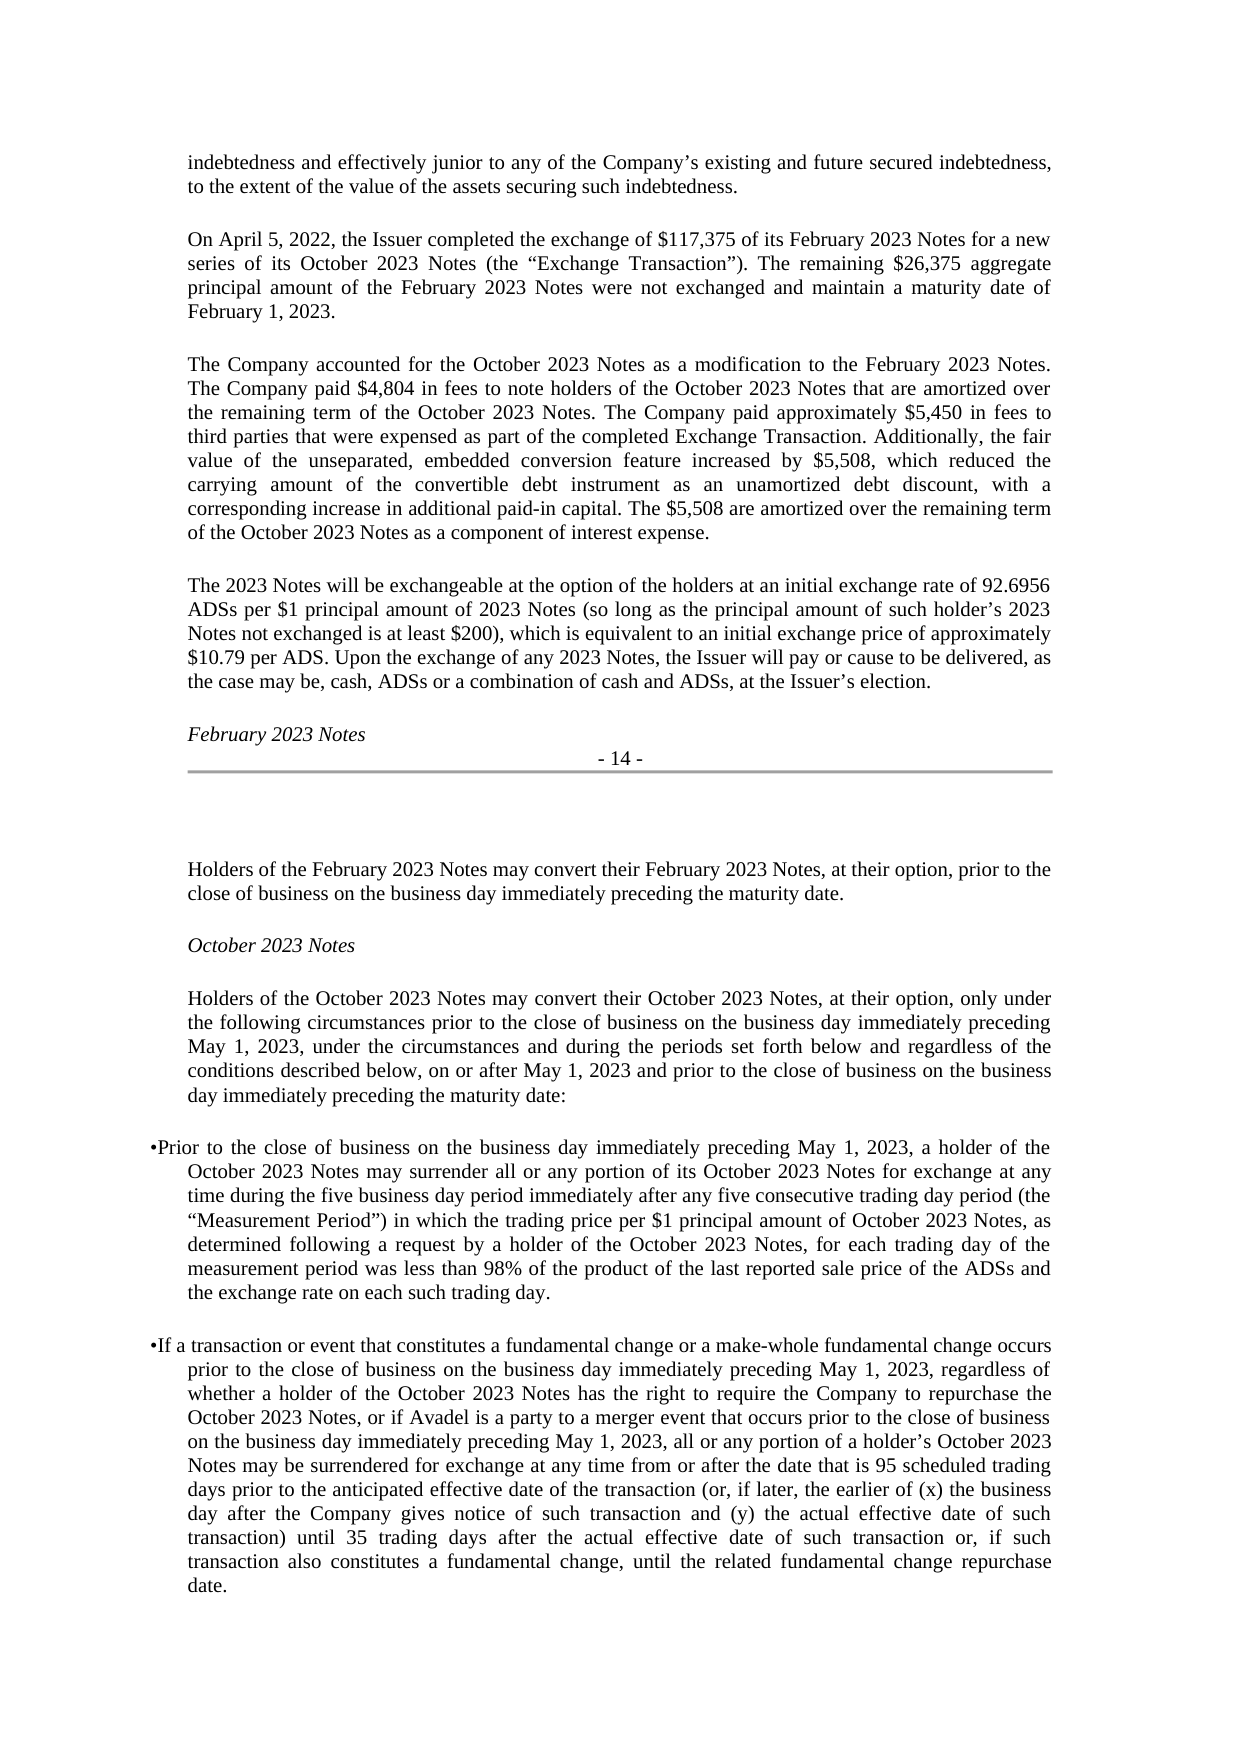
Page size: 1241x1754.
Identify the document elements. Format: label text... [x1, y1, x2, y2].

text •Prior to the close of business on the business day immediately preceding May 1, 2023, a holder of the October 2023 Notes may surrender all or any portion of its October 2023 Notes for exchange at any time during the five business day period immediately after any five consecutive trading day period (the “Measurement Period”) in which the trading price per $1 principal amount of October 2023 Notes, as determined following a request by a holder of the October 2023 Notes, for each trading day of the measurement period was less than 98% of the product of the last reported sale price of the ADSs and the exchange rate on each such trading day. [150, 1135, 1053, 1304]
text On April 5, 2022, the Issuer completed the exchange of $117,375 of its February 2023 Notes for a new series of its October 2023 Notes (the “Exchange Transaction”). The remaining $26,375 aggregate principal amount of the February 2023 Notes were not exchanged and maintain a maturity date of February 1, 2023. [187, 227, 1053, 323]
text The 2023 Notes will be exchangeable at the option of the holders at an initial exchange rate of 92.6956 ADSs per $1 principal amount of 2023 Notes (so long as the principal amount of such holder’s 2023 Notes not exchanged is at least $200), which is equivalent to an initial exchange price of approximately $10.79 per ADS. Upon the exchange of any 2023 Notes, the Issuer will pay or cause to be delivered, as the case may be, cash, ADSs or a combination of cash and ADSs, at the Issuer’s election. [187, 573, 1053, 693]
text - 14 - [187, 746, 1053, 770]
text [187, 150, 1053, 198]
text February 2023 Notes [187, 722, 1053, 746]
text Holders of the October 2023 Notes may convert their October 2023 Notes, at their option, only under the following circumstances prior to the close of business on the business day immediately preceding May 1, 2023, under the circumstances and during the periods set forth below and regardless of the conditions described below, on or after May 1, 2023 and prior to the close of business on the business day immediately preceding the maturity date: [187, 986, 1053, 1107]
text The Company accounted for the October 2023 Notes as a modification to the February 2023 Notes. The Company paid $4,804 in fees to note holders of the October 2023 Notes that are amortized over the remaining term of the October 2023 Notes. The Company paid approximately $5,450 in fees to third parties that were expensed as part of the completed Exchange Transaction. Additionally, the fair value of the unseparated, embedded conversion feature increased by $5,508, which reduced the carrying amount of the convertible debt instrument as an unamortized debt discount, with a corresponding increase in additional paid-in capital. The $5,508 are amortized over the remaining term of the October 2023 Notes as a component of interest expense. [187, 352, 1053, 544]
text Holders of the February 2023 Notes may convert their February 2023 Notes, at their option, prior to the close of business on the business day immediately preceding the maturity date. [187, 857, 1053, 905]
text •If a transaction or event that constitutes a fundamental change or a make-whole fundamental change occurs prior to the close of business on the business day immediately preceding May 1, 2023, regardless of whether a holder of the October 2023 Notes has the right to require the Company to repurchase the October 2023 Notes, or if Avadel is a party to a merger event that occurs prior to the close of business on the business day immediately preceding May 1, 2023, all or any portion of a holder’s October 2023 Notes may be surrendered for exchange at any time from or after the date that is 95 scheduled trading days prior to the anticipated effective date of the transaction (or, if later, the earlier of (x) the business day after the Company gives notice of such transaction and (y) the actual effective date of such transaction) until 35 trading days after the actual effective date of such transaction or, if such transaction also constitutes a fundamental change, until the related fundamental change repurchase date. [150, 1332, 1053, 1597]
text October 2023 Notes [187, 933, 1053, 957]
